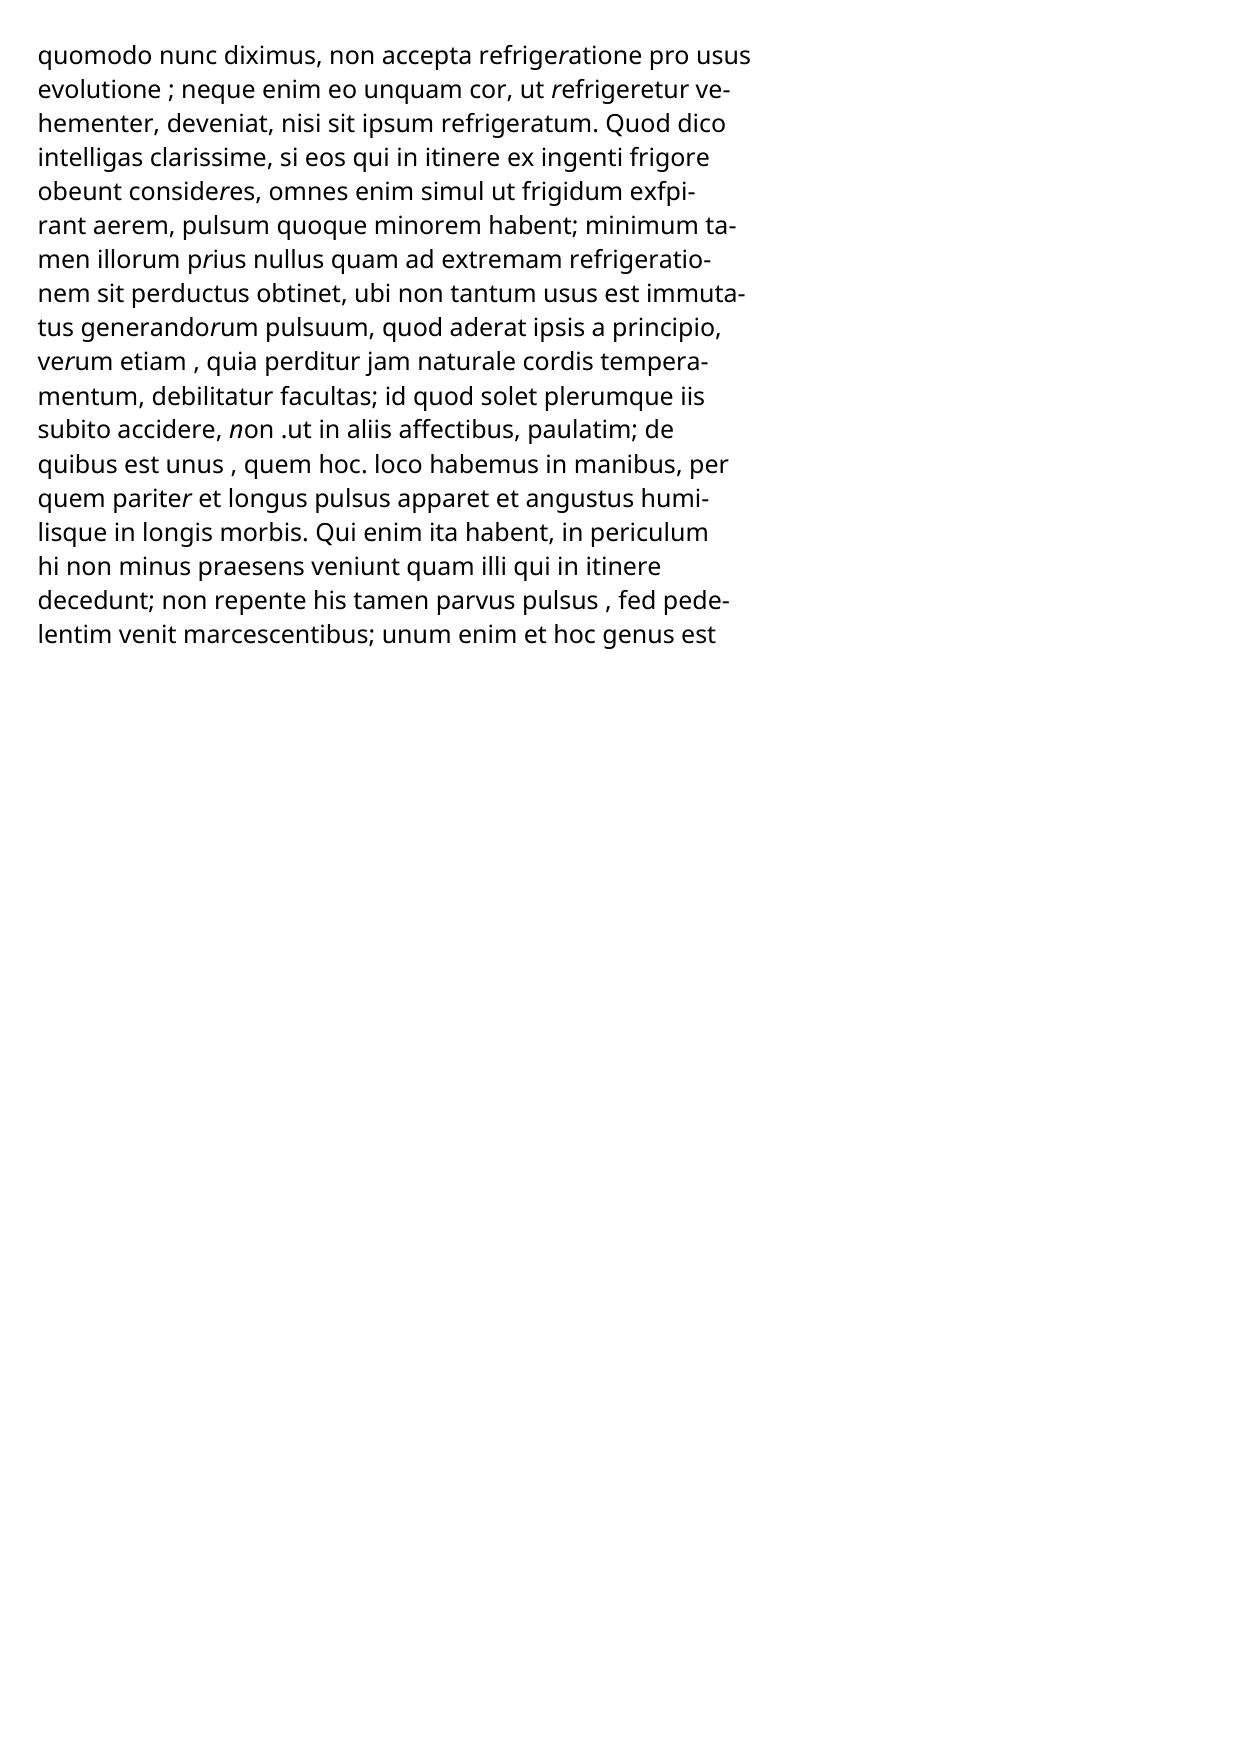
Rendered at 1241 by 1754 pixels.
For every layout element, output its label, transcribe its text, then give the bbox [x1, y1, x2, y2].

text quomodo nunc diximus, non accepta refrigeratione pro usus evolutione ; neque enim eo unquam cor, ut refrigeretur ve- hementer, deveniat, nisi sit ipsum refrigeratum. Quod dico intelligas clarissime, si eos qui in itinere ex ingenti frigore obeunt consideres, omnes enim simul ut frigidum exfpi- rant aerem, pulsum quoque minorem habent; minimum ta- men illorum prius nullus quam ad extremam refrigeratio- nem sit perductus obtinet, ubi non tantum usus est immuta- tus generandorum pulsuum, quod aderat ipsis a principio, verum etiam , quia perditur jam naturale cordis tempera- mentum, debilitatur facultas; id quod solet plerumque iis subito accidere, non .ut in aliis affectibus, paulatim; de quibus est unus , quem hoc. loco habemus in manibus, per quem pariter et longus pulsus apparet et angustus humi- lisque in longis morbis. Qui enim ita habent, in periculum hi non minus praesens veniunt quam illi qui in itinere decedunt; non repente his tamen parvus pulsus , fed pede- lentim venit marcescentibus; unum enim et hoc genus est [37, 37, 1203, 651]
